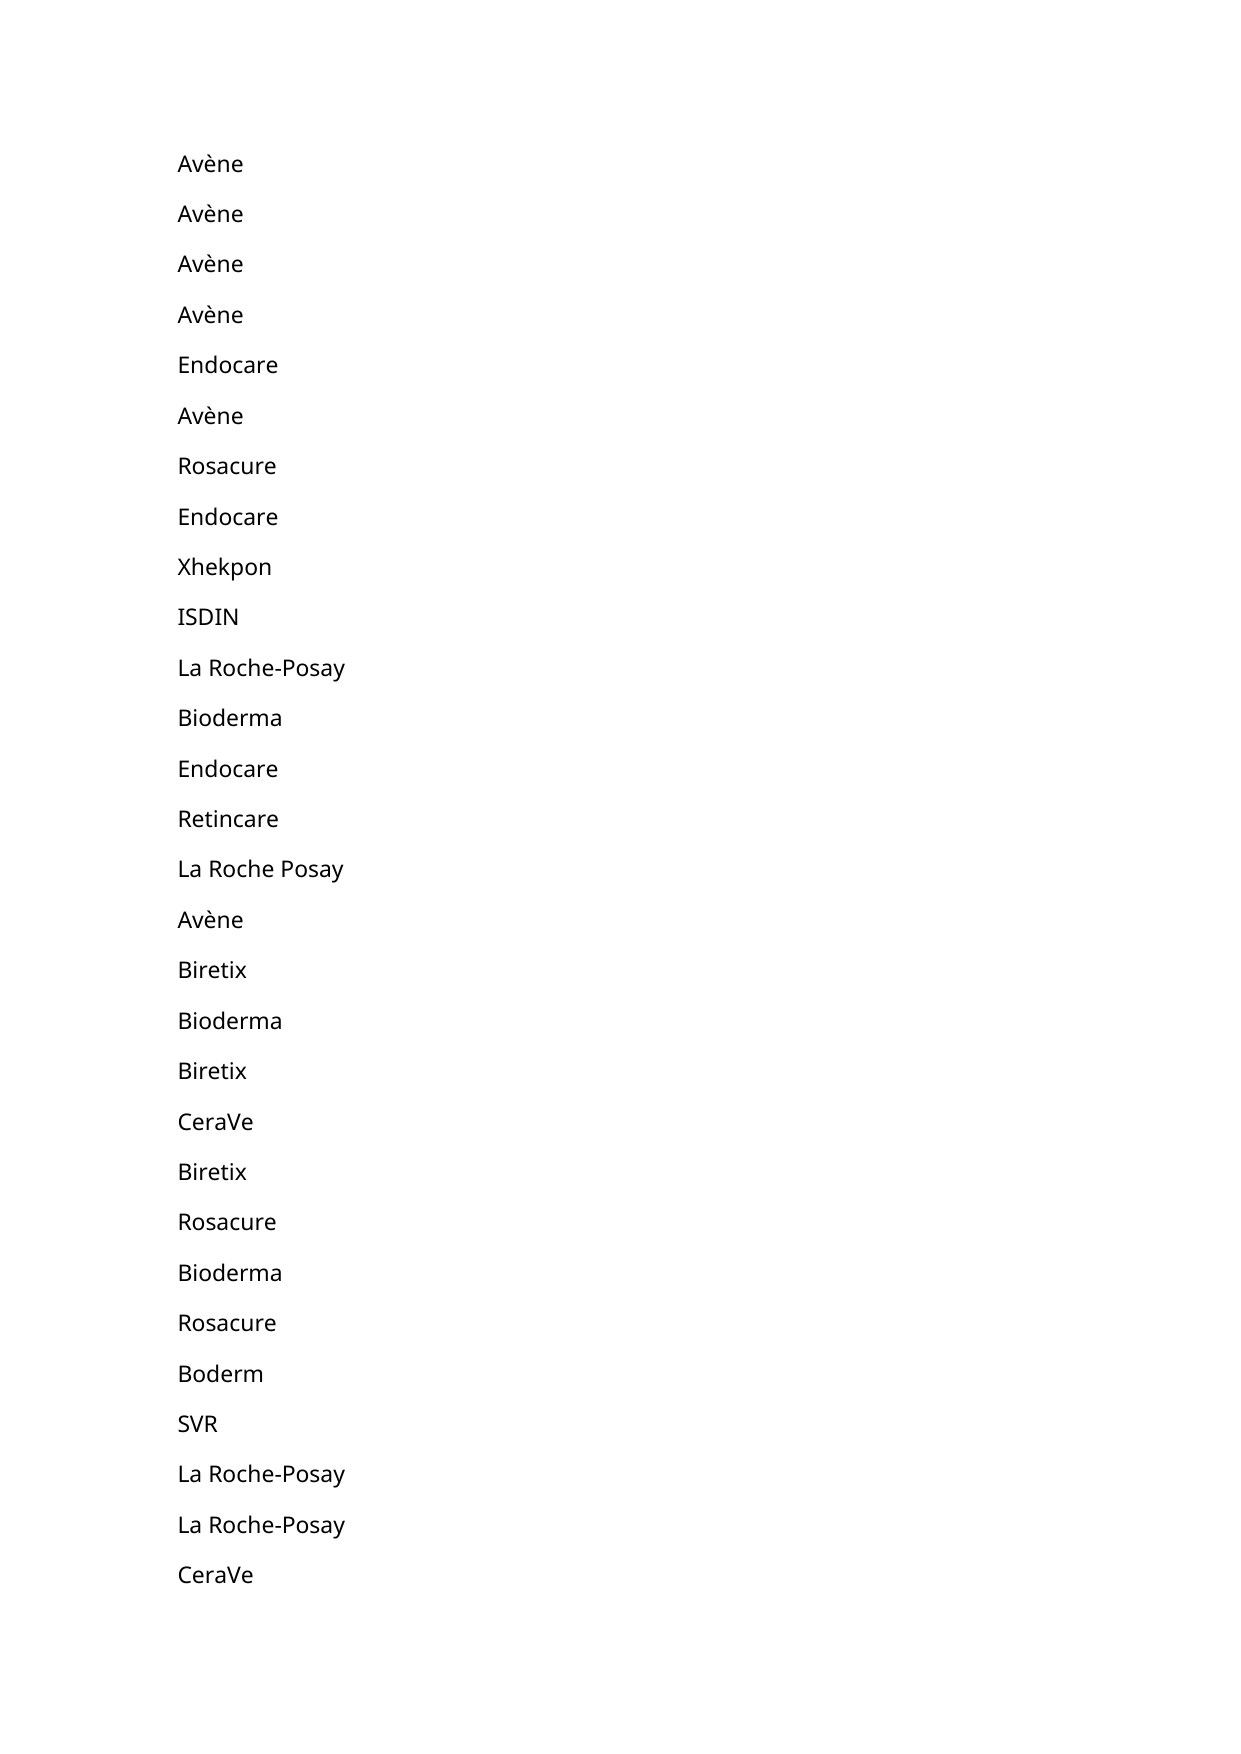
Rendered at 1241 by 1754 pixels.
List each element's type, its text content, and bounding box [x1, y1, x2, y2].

text SVR [177, 1408, 1063, 1439]
text Avène [177, 148, 1063, 179]
text Avène [177, 198, 1063, 229]
text Rosacure [177, 1307, 1063, 1338]
text Xhekpon [177, 551, 1063, 582]
text Avène [177, 248, 1063, 280]
text Avène [177, 299, 1063, 330]
text Bioderma [177, 1257, 1063, 1288]
text La Roche Posay [177, 853, 1063, 885]
text Rosacure [177, 1206, 1063, 1238]
text CeraVe [177, 1106, 1063, 1137]
text La Roche-Posay [177, 652, 1063, 683]
text Boderm [177, 1358, 1063, 1389]
text CeraVe [177, 1559, 1063, 1591]
text Endocare [177, 501, 1063, 532]
text Retincare [177, 803, 1063, 834]
text Biretix [177, 1055, 1063, 1086]
text La Roche-Posay [177, 1509, 1063, 1540]
text Rosacure [177, 450, 1063, 481]
text Endocare [177, 753, 1063, 784]
text Endocare [177, 349, 1063, 381]
text Avène [177, 400, 1063, 431]
text La Roche-Posay [177, 1458, 1063, 1490]
text Biretix [177, 954, 1063, 986]
text Bioderma [177, 702, 1063, 733]
text ISDIN [177, 601, 1063, 633]
text Avène [177, 904, 1063, 935]
text Biretix [177, 1156, 1063, 1187]
text Bioderma [177, 1005, 1063, 1036]
